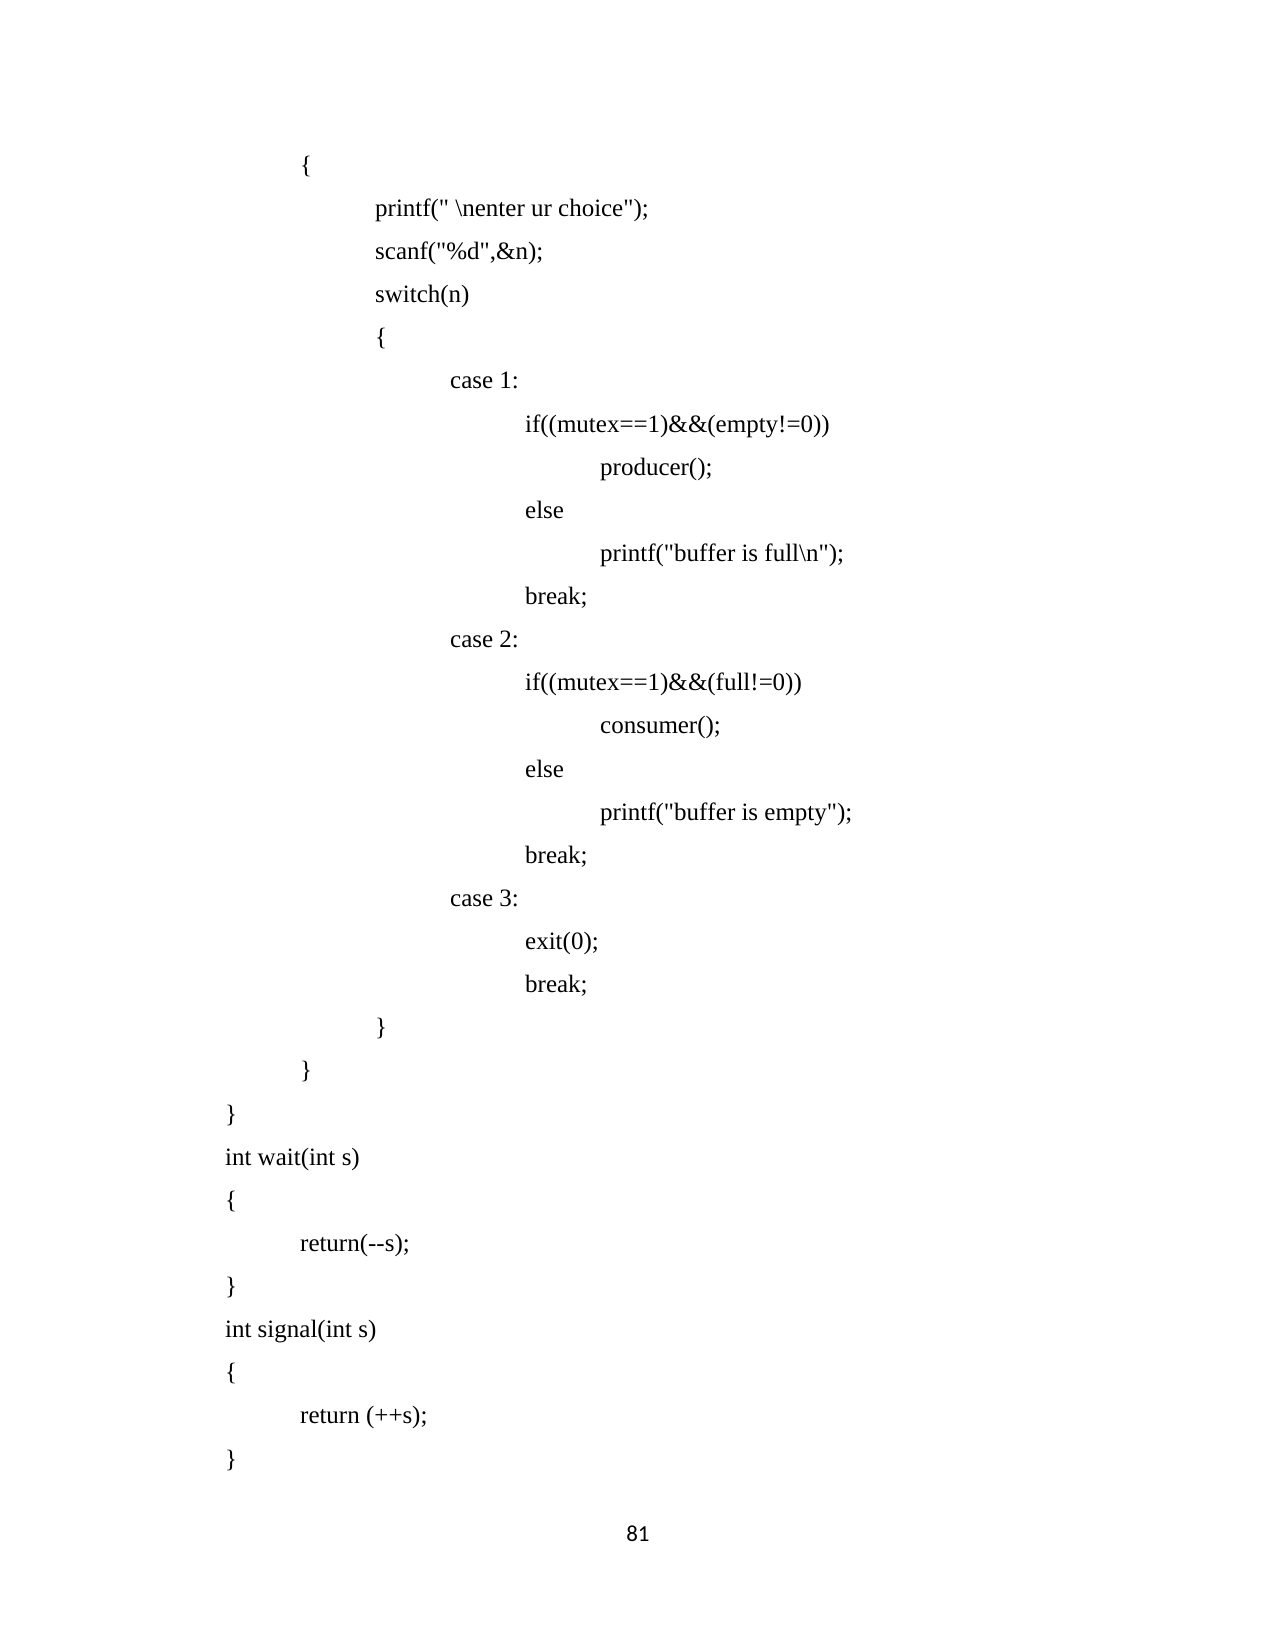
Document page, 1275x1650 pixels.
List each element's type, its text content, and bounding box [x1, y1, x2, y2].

text { [300, 322, 1125, 351]
text } [225, 1056, 1125, 1084]
text break; [450, 581, 1125, 610]
text } [300, 1012, 1125, 1041]
text return(--s); [225, 1228, 1125, 1257]
text producer(); [525, 452, 1125, 481]
text { [225, 1357, 1125, 1386]
text if((mutex==1)&&(empty!=0)) [450, 409, 1125, 437]
text { [225, 150, 1125, 179]
text if((mutex==1)&&(full!=0)) [450, 667, 1125, 696]
text int wait(int s) [225, 1142, 1125, 1171]
text else [450, 495, 1125, 524]
text } [225, 1099, 1125, 1127]
text break; [450, 969, 1125, 998]
text return (++s); [225, 1401, 1125, 1429]
text scanf("%d",&n); [300, 236, 1125, 265]
text printf("buffer is empty"); [525, 797, 1125, 826]
text break; [450, 840, 1125, 869]
text } [225, 1444, 1125, 1472]
text case 1: [375, 366, 1125, 394]
text printf("buffer is full\n"); [525, 538, 1125, 567]
text { [225, 1185, 1125, 1214]
text int signal(int s) [225, 1314, 1125, 1343]
text exit(0); [450, 926, 1125, 955]
text } [225, 1271, 1125, 1300]
text case 3: [375, 883, 1125, 912]
text case 2: [375, 624, 1125, 653]
text consumer(); [525, 711, 1125, 739]
text else [450, 754, 1125, 782]
text switch(n) [300, 279, 1125, 308]
text printf(" \nenter ur choice"); [300, 193, 1125, 222]
